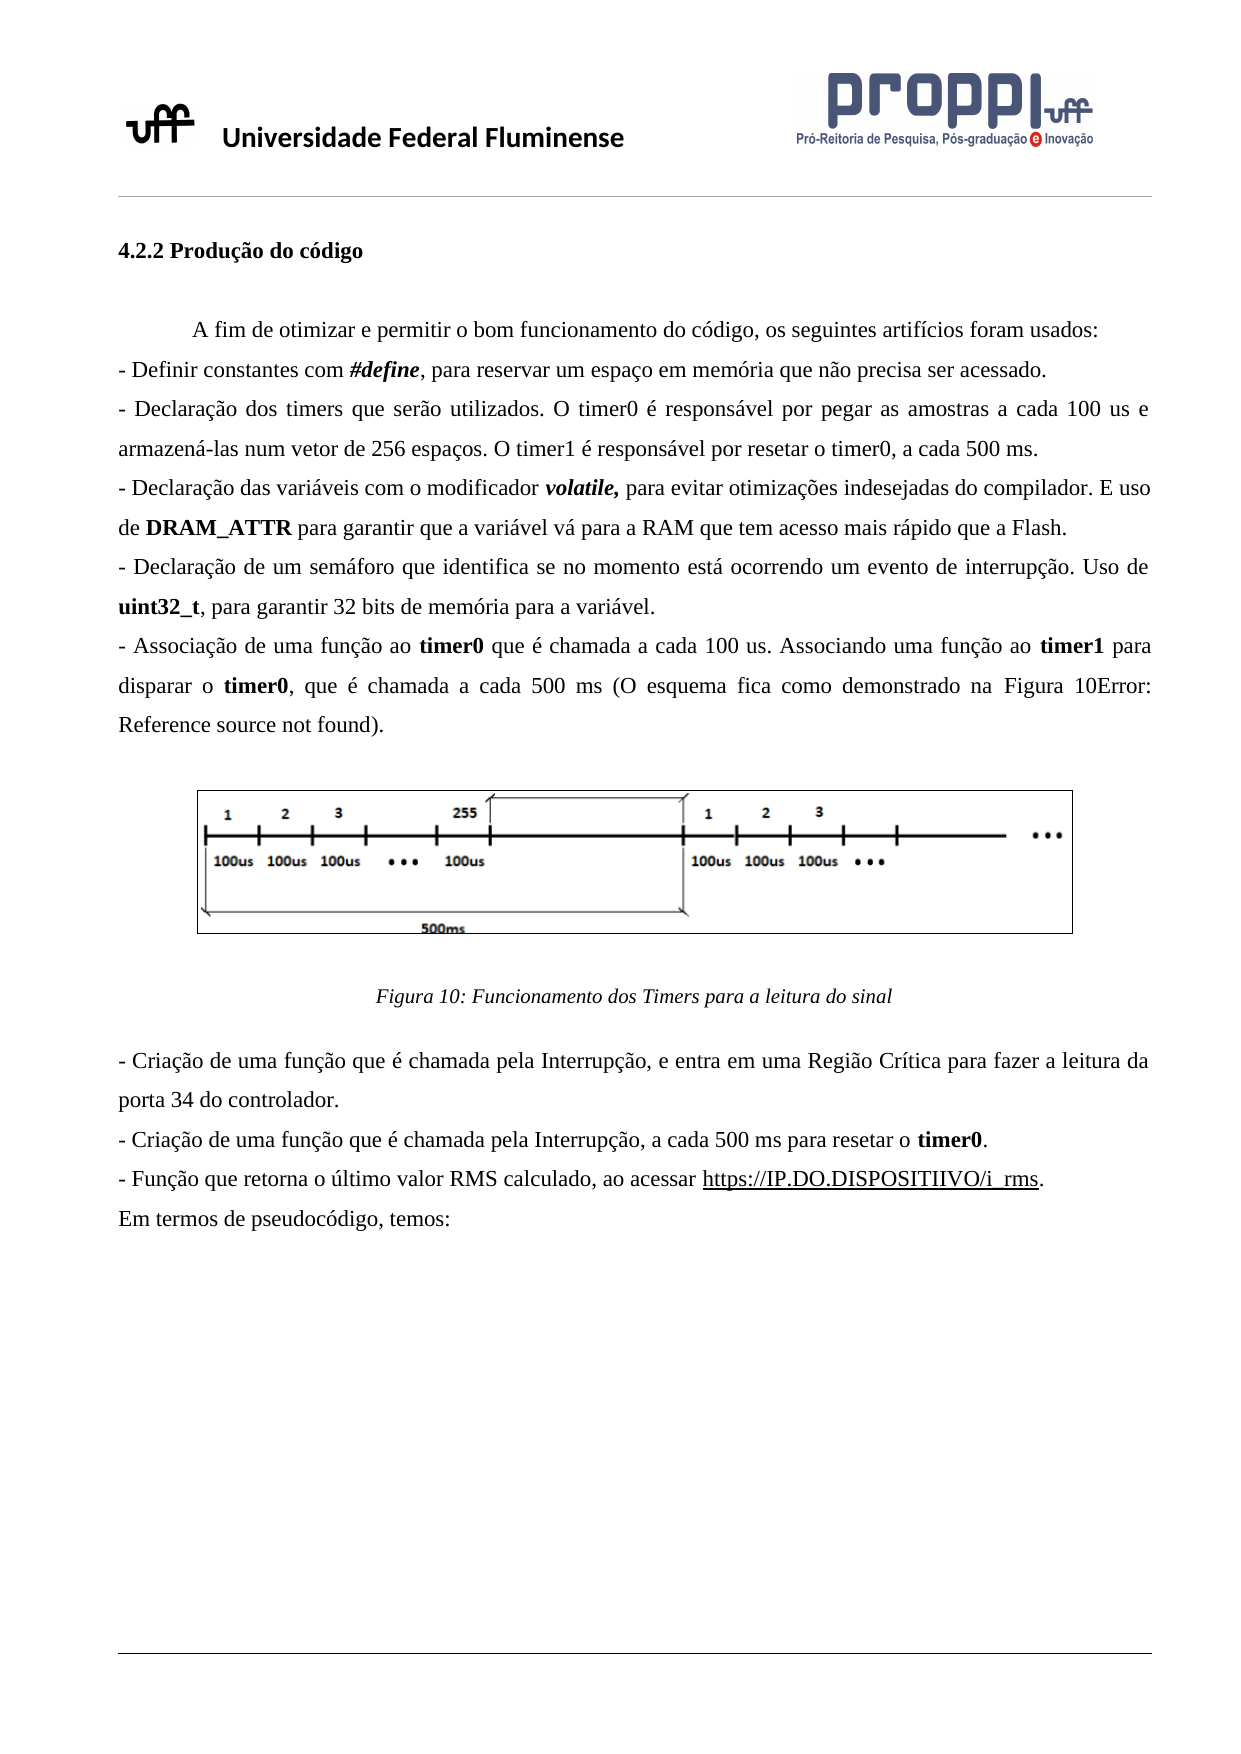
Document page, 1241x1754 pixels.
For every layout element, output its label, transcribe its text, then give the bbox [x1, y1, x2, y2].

text - Criação de uma função que é chamada pela Interrupção, e entra em uma Região Crítica para fazer a leitura da porta 34 do controlador. [118, 1047, 1152, 1113]
text - Declaração dos timers que serão utilizados. O timer0 é responsável por pegar as amostras a cada 100 us e armazená-las num vetor de 256 espaços. O timer1 é responsável por resetar o timer0, a cada 500 ms. [118, 396, 1152, 461]
text 4.2.2 Produção do código [118, 238, 1152, 264]
text - Função que retorna o último valor RMS calculado, ao acessar https://IP.DO.DISPOSITIIVO/i_rms. [118, 1165, 1152, 1192]
text - Declaração das variáveis com o modificador volatile, para evitar otimizações indesejadas do compilador. E uso de DRAM_ATTR para garantir que a variável vá para a RAM que tem acesso mais rápido que a Flash. [118, 474, 1152, 540]
text - Definir constantes com #define, para reservar um espaço em memória que não precisa ser acessado. [118, 356, 1152, 382]
text Figura 10: Funcionamento dos Timers para a leitura do sinal [118, 984, 1152, 1008]
picture [796, 73, 1093, 147]
picture [198, 791, 1072, 933]
text - Declaração de um semáforo que identifica se no momento está ocorrendo um evento de interrupção. Uso de uint32_t, para garantir 32 bits de memória para a variável. [118, 553, 1152, 619]
text Em termos de pseudocódigo, temos: [118, 1205, 1152, 1231]
picture [125, 102, 196, 148]
text A fim de otimizar e permitir o bom funcionamento do código, os seguintes artifícios foram usados: [118, 317, 1152, 343]
text - Criação de uma função que é chamada pela Interrupção, a cada 500 ms para resetar o timer0. [118, 1126, 1152, 1152]
